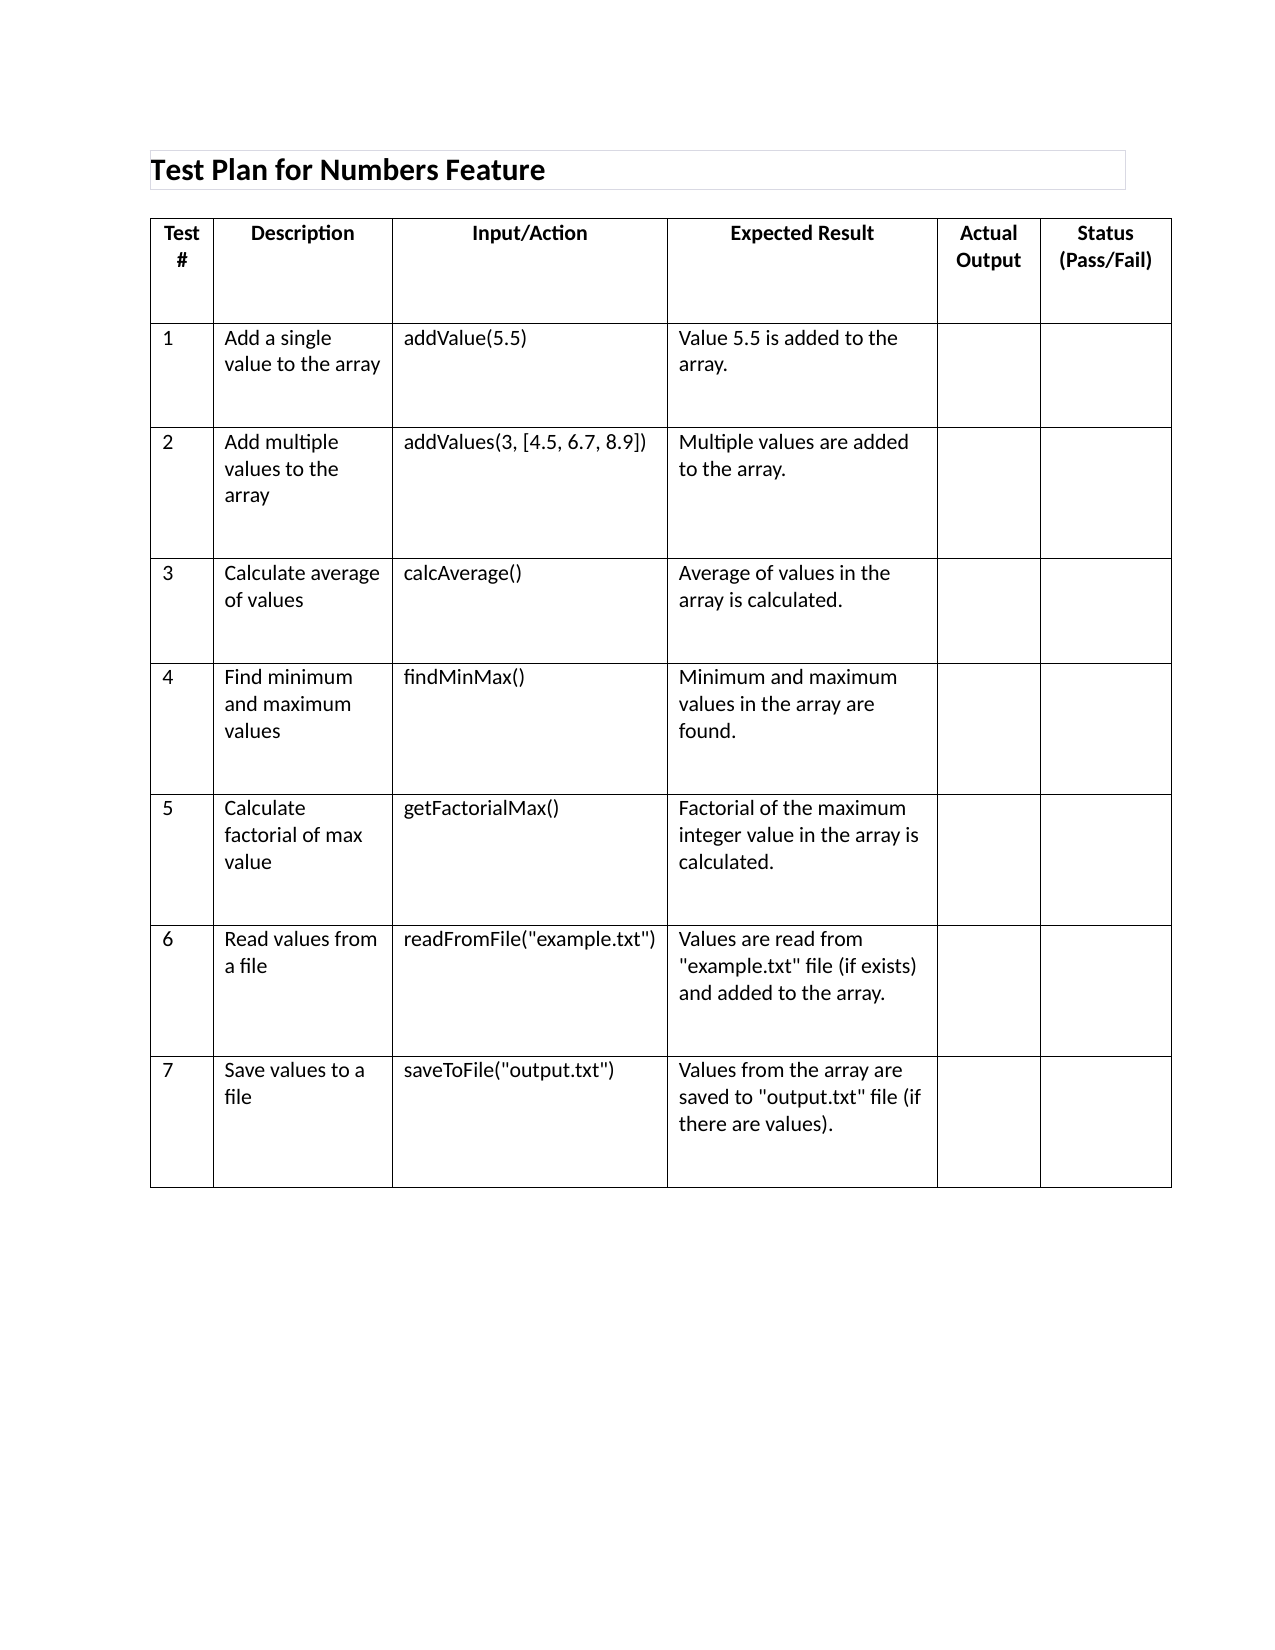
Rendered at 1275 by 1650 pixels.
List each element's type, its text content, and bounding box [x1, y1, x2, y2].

table_cell Calculate factorial of max value [214, 795, 392, 924]
table_cell [1041, 559, 1171, 662]
table_cell 2 [151, 428, 213, 558]
table_cell [1041, 428, 1171, 558]
table_cell [938, 428, 1040, 558]
table_header Status (Pass/Fail) [1041, 219, 1171, 323]
table_cell Average of values in the array is calculated. [668, 559, 937, 662]
table_cell 3 [151, 559, 213, 662]
table_cell 5 [151, 795, 213, 924]
table_cell [938, 324, 1040, 427]
table_cell readFromFile("example.txt") [393, 926, 667, 1056]
table_cell [1041, 926, 1171, 1056]
table_header Actual Output [938, 219, 1040, 323]
table_cell [1041, 795, 1171, 924]
table_cell addValues(3, [4.5, 6.7, 8.9]) [393, 428, 667, 558]
table_cell [938, 664, 1040, 793]
table_cell 6 [151, 926, 213, 1056]
text Test Plan for Numbers Feature [151, 151, 1125, 189]
table_cell 7 [151, 1057, 213, 1187]
table_cell [938, 1057, 1040, 1187]
table_cell Calculate average of values [214, 559, 392, 662]
table_cell [938, 926, 1040, 1056]
table_cell saveToFile("output.txt") [393, 1057, 667, 1187]
table_cell Minimum and maximum values in the array are found. [668, 664, 937, 793]
table_cell Find minimum and maximum values [214, 664, 392, 793]
table_cell [1041, 324, 1171, 427]
table_cell calcAverage() [393, 559, 667, 662]
table_cell [938, 795, 1040, 924]
table_header Expected Result [668, 219, 937, 323]
table_cell Values are read from "example.txt" file (if exists) and added to the array. [668, 926, 937, 1056]
table_cell addValue(5.5) [393, 324, 667, 427]
table_cell Save values to a file [214, 1057, 392, 1187]
table_cell [1041, 664, 1171, 793]
table_cell 1 [151, 324, 213, 427]
table_header Input/Action [393, 219, 667, 323]
table_cell Read values from a file [214, 926, 392, 1056]
table_cell findMinMax() [393, 664, 667, 793]
table_cell getFactorialMax() [393, 795, 667, 924]
table_cell Add a single value to the array [214, 324, 392, 427]
table_cell Add multiple values to the array [214, 428, 392, 558]
table_cell Factorial of the maximum integer value in the array is calculated. [668, 795, 937, 924]
table_cell [938, 559, 1040, 662]
table_header Description [214, 219, 392, 323]
table_cell Multiple values are added to the array. [668, 428, 937, 558]
table_cell 4 [151, 664, 213, 793]
table_cell [1041, 1057, 1171, 1187]
table_cell Value 5.5 is added to the array. [668, 324, 937, 427]
table_cell Values from the array are saved to "output.txt" file (if there are values). [668, 1057, 937, 1187]
table_header Test # [151, 219, 213, 323]
